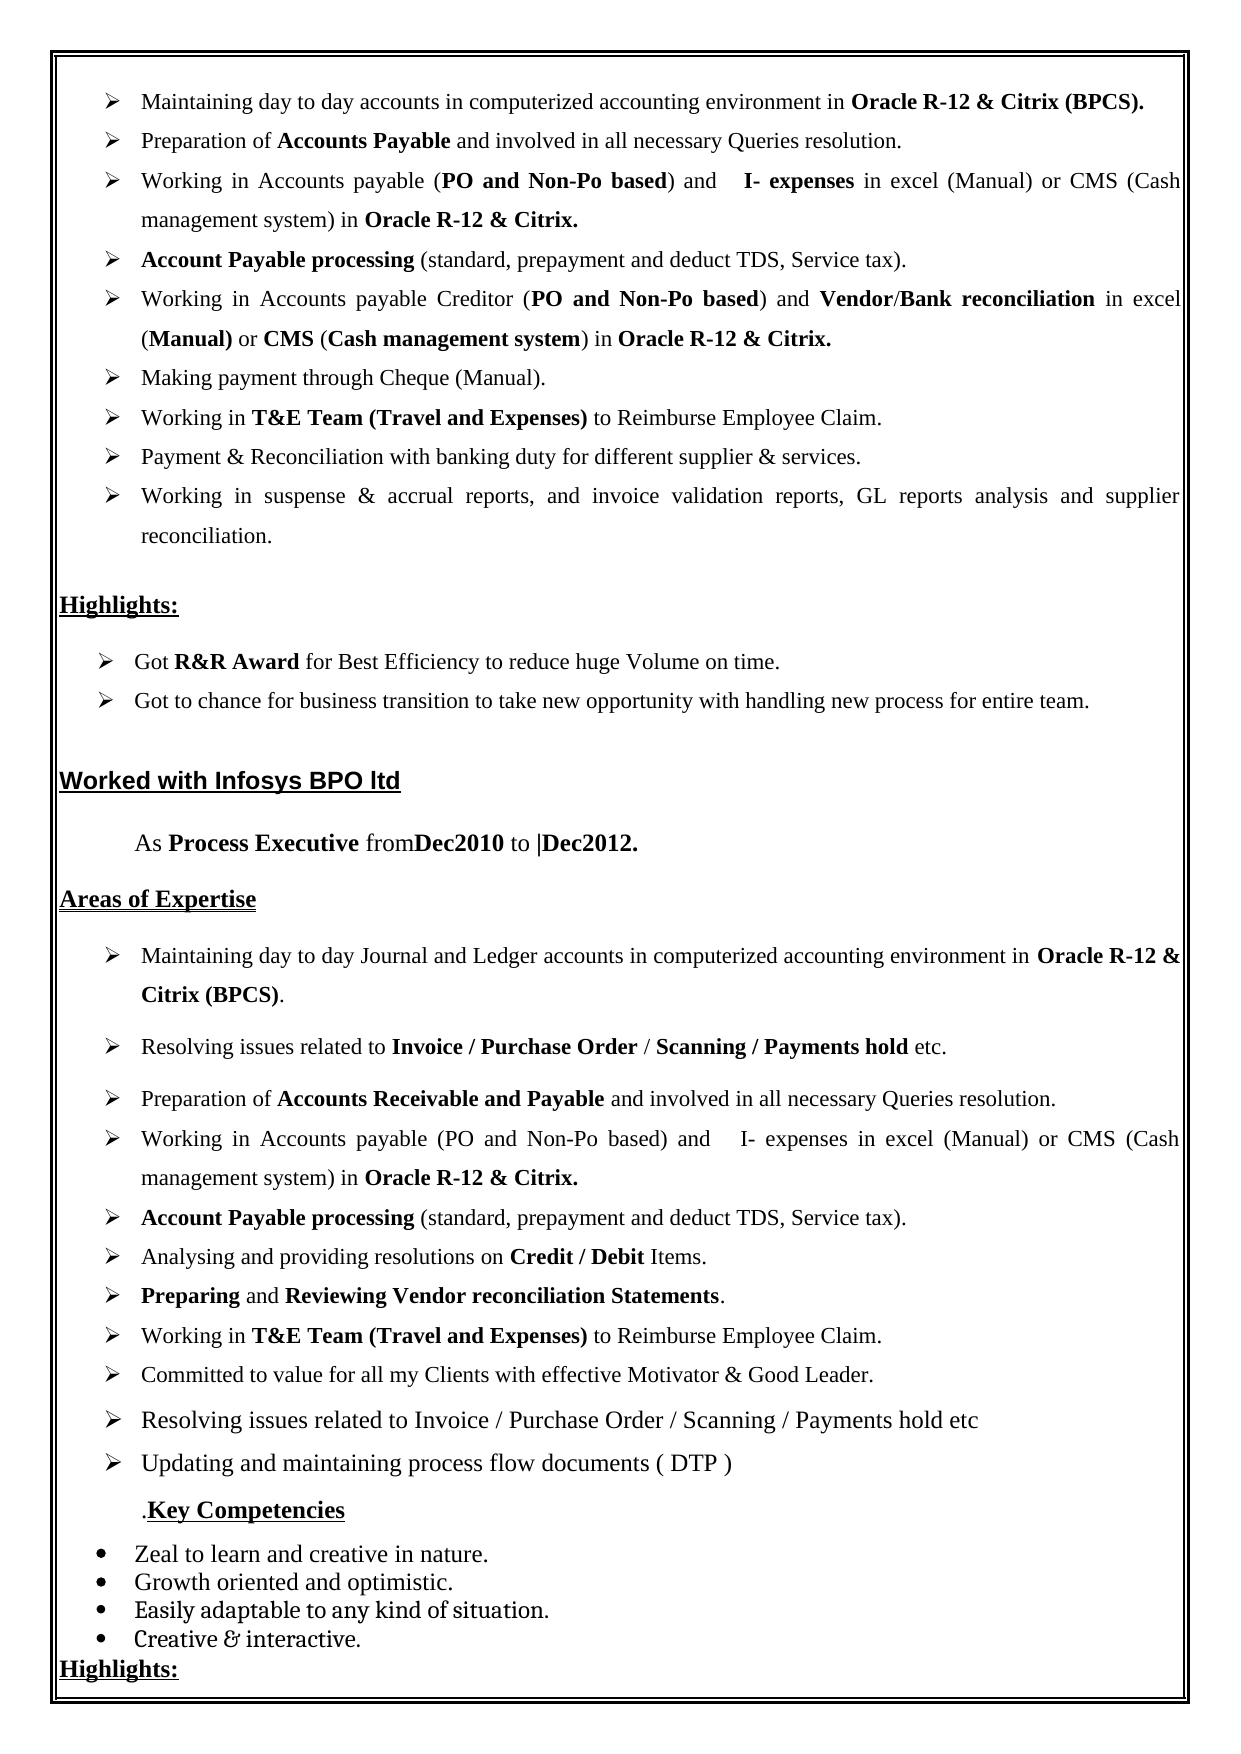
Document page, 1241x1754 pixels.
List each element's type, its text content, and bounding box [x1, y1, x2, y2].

list Working in Accounts payable Creditor (PO and Non-Po based) and Vendor/Bank reconciliation in excel (Manual) or CMS (Cash management system) in Oracle R-12 & Citrix. [103, 285, 1181, 351]
list Got to chance for business transition to take new opportunity with handling new process for entire team. [97, 687, 1181, 714]
text .Key Competencies [141, 1496, 1181, 1524]
list Making payment through Cheque (Manual). [103, 364, 1181, 391]
list Working in T&E Team (Travel and Expenses) to Reimburse Employee Claim. [103, 404, 1181, 430]
list Working in Accounts payable (PO and Non-Po based) and I- expenses in excel (Manual) or CMS (Cash management system) in Oracle R-12 & Citrix. [103, 1124, 1181, 1190]
list Preparation of Accounts Receivable and Payable and involved in all necessary Queries resolution. [103, 1085, 1181, 1111]
list Resolving issues related to Invoice / Purchase Order / Scanning / Payments hold etc. [103, 1033, 1181, 1059]
text Areas of Expertise [59, 884, 1181, 913]
list Working in Accounts payable (PO and Non-Po based) and I- expenses in excel (Manual) or CMS (Cash management system) in Oracle R-12 & Citrix. [103, 167, 1181, 233]
list Growth oriented and optimistic. [97, 1567, 1181, 1596]
list Got R&R Award for Best Efficiency to reduce huge Volume on time. [97, 648, 1181, 674]
list Zeal to learn and creative in nature. [97, 1539, 1181, 1567]
list Account Payable processing (standard, prepayment and deduct TDS, Service tax). [103, 1203, 1181, 1230]
list Committed to value for all my Clients with effective Motivator & Good Leader. [103, 1361, 1181, 1388]
list Easily adaptable to any kind of situation. [97, 1596, 1181, 1625]
text As Process Executive fromDec2010 to |Dec2012. [134, 828, 1181, 857]
list Resolving issues related to Invoice / Purchase Order / Scanning / Payments hold etc [103, 1405, 1181, 1434]
list Maintaining day to day accounts in computerized accounting environment in Oracle R-12 & Citrix (BPCS). [103, 88, 1181, 114]
list Creative & interactive. [97, 1625, 1181, 1654]
text Highlights: [59, 1654, 1181, 1682]
text Highlights: [59, 590, 1181, 619]
list Working in T&E Team (Travel and Expenses) to Reimburse Employee Claim. [103, 1322, 1181, 1348]
list Preparation of Accounts Payable and involved in all necessary Queries resolution. [103, 127, 1181, 154]
list Account Payable processing (standard, prepayment and deduct TDS, Service tax). [103, 246, 1181, 272]
list Working in suspense & accrual reports, and invoice validation reports, GL reports analysis and supplier reconciliation. [103, 483, 1181, 548]
list Preparing and Reviewing Vendor reconciliation Statements. [103, 1282, 1181, 1309]
list Analysing and providing resolutions on Credit / Debit Items. [103, 1243, 1181, 1269]
list Maintaining day to day Journal and Ledger accounts in computerized accounting environment in Oracle R-12 & Citrix (BPCS). [103, 942, 1181, 1007]
list Updating and maintaining process flow documents ( DTP ) [103, 1448, 1181, 1477]
text Worked with Infosys BPO ltd [59, 766, 1181, 795]
list Payment & Reconciliation with banking duty for different supplier & services. [103, 443, 1181, 469]
